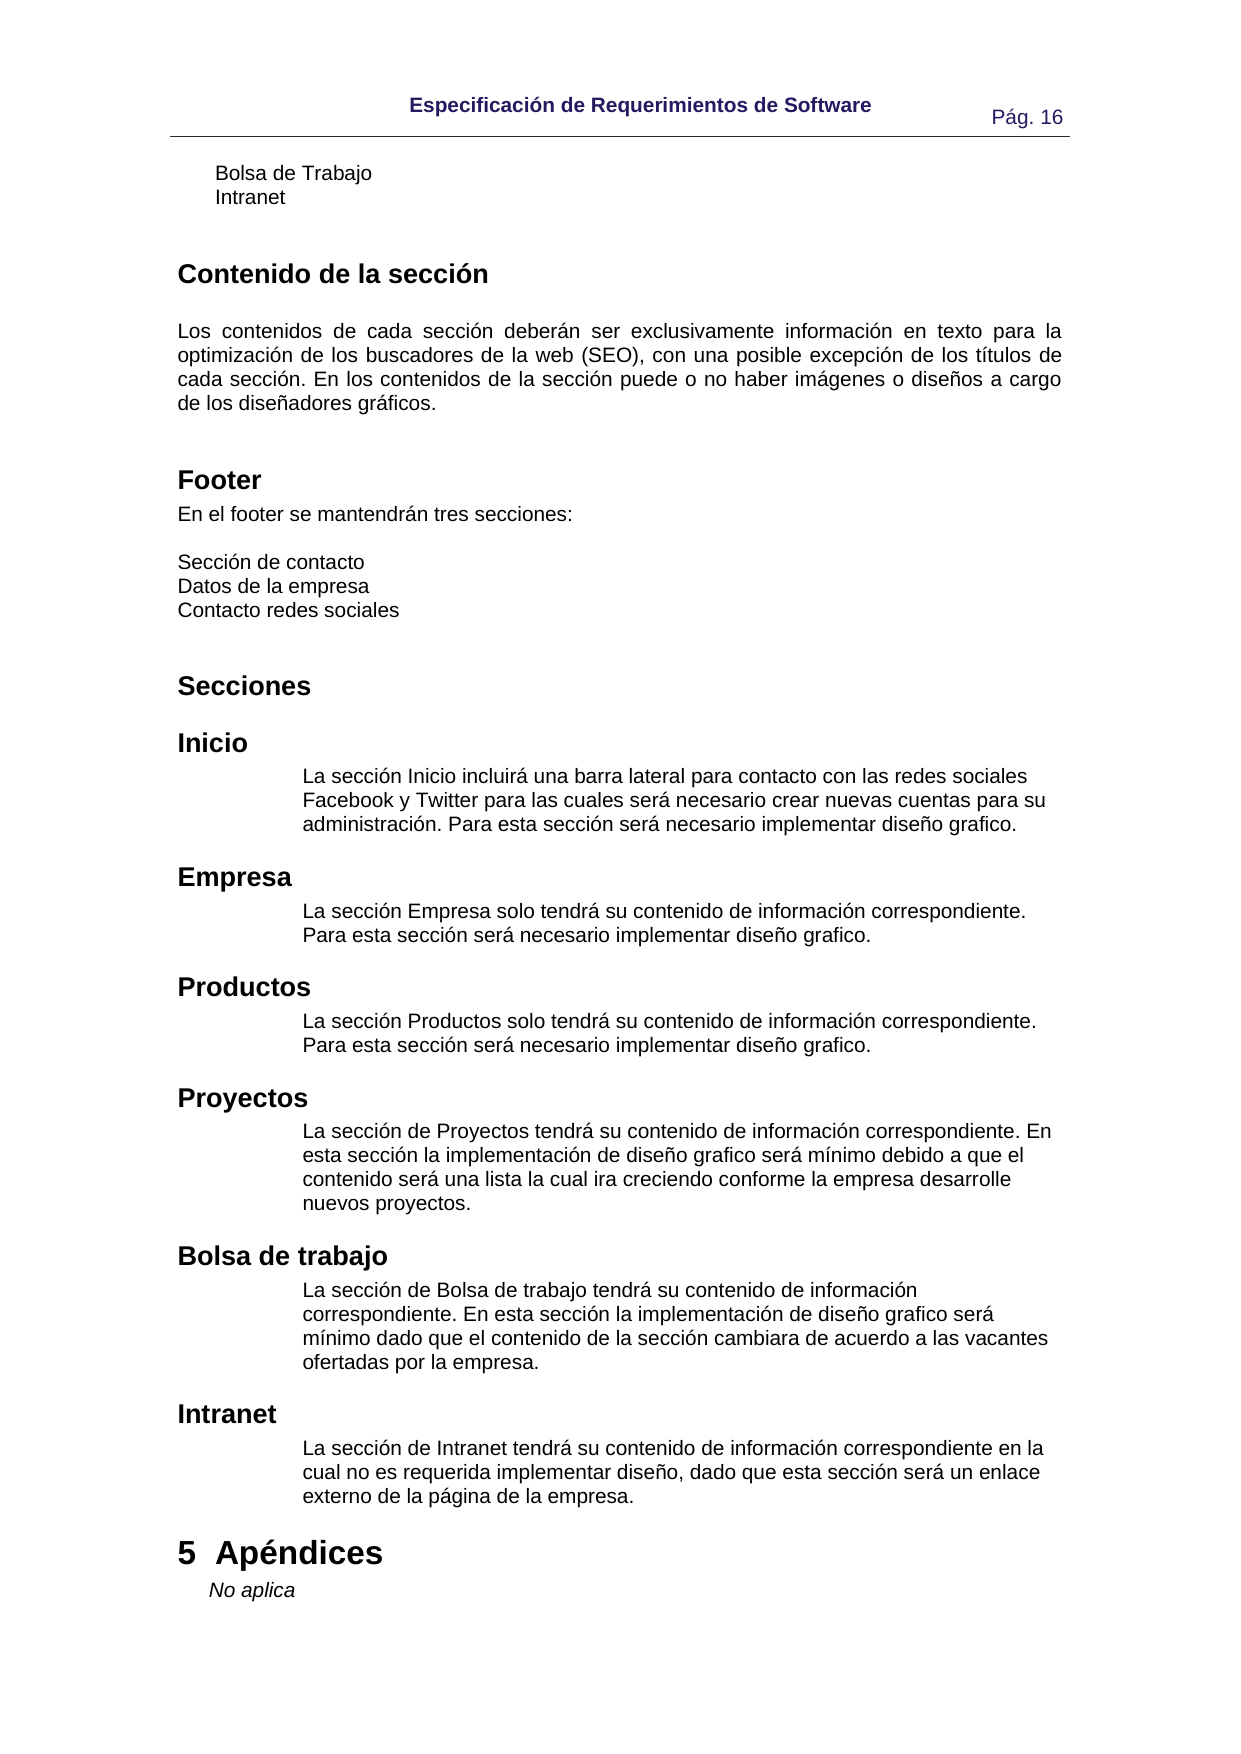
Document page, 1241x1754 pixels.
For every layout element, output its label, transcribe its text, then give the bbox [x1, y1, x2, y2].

subtitle Contenido de la sección [177, 258, 1063, 289]
text En el footer se mantendrán tres secciones: [177, 502, 1063, 526]
subtitle Intranet [177, 1398, 1063, 1430]
text Sección de contacto [177, 549, 1063, 573]
text La sección Inicio incluirá una barra lateral para contacto con las redes sociales Facebook y Twitter para las cuales será necesario crear nuevas cuentas para su administración. Para esta sección será necesario implementar diseño grafico. [302, 764, 1063, 836]
text Contacto redes sociales [177, 597, 1063, 621]
text La sección de Bolsa de trabajo tendrá su contenido de información correspondiente. En esta sección la implementación de diseño grafico será mínimo dado que el contenido de la sección cambiara de acuerdo a las vacantes ofertadas por la empresa. [302, 1278, 1063, 1373]
text Intranet [215, 185, 1063, 209]
text Bolsa de Trabajo [215, 161, 1063, 185]
subtitle Apéndices [177, 1533, 1063, 1571]
text Los contenidos de cada sección deberán ser exclusivamente información en texto para la optimización de los buscadores de la web (SEO), con una posible excepción de los títulos de cada sección. En los contenidos de la sección puede o no haber imágenes o diseños a cargo de los diseñadores gráficos. [177, 319, 1063, 415]
text No aplica [208, 1577, 1063, 1601]
subtitle Empresa [177, 861, 1063, 892]
text La sección de Intranet tendrá su contenido de información correspondiente en la cual no es requerida implementar diseño, dado que esta sección será un enlace externo de la página de la empresa. [302, 1436, 1063, 1508]
subtitle Footer [177, 464, 1063, 495]
subtitle Secciones [177, 670, 1063, 702]
subtitle Proyectos [177, 1082, 1063, 1113]
text La sección Empresa solo tendrá su contenido de información correspondiente. Para esta sección será necesario implementar diseño grafico. [302, 898, 1063, 946]
text La sección de Proyectos tendrá su contenido de información correspondiente. En esta sección la implementación de diseño grafico será mínimo debido a que el contenido será una lista la cual ira creciendo conforme la empresa desarrolle nuevos proyectos. [302, 1119, 1063, 1215]
subtitle Inicio [177, 727, 1063, 758]
text Datos de la empresa [177, 573, 1063, 597]
text La sección Productos solo tendrá su contenido de información correspondiente. Para esta sección será necesario implementar diseño grafico. [302, 1009, 1063, 1057]
subtitle Productos [177, 971, 1063, 1003]
subtitle Bolsa de trabajo [177, 1240, 1063, 1271]
